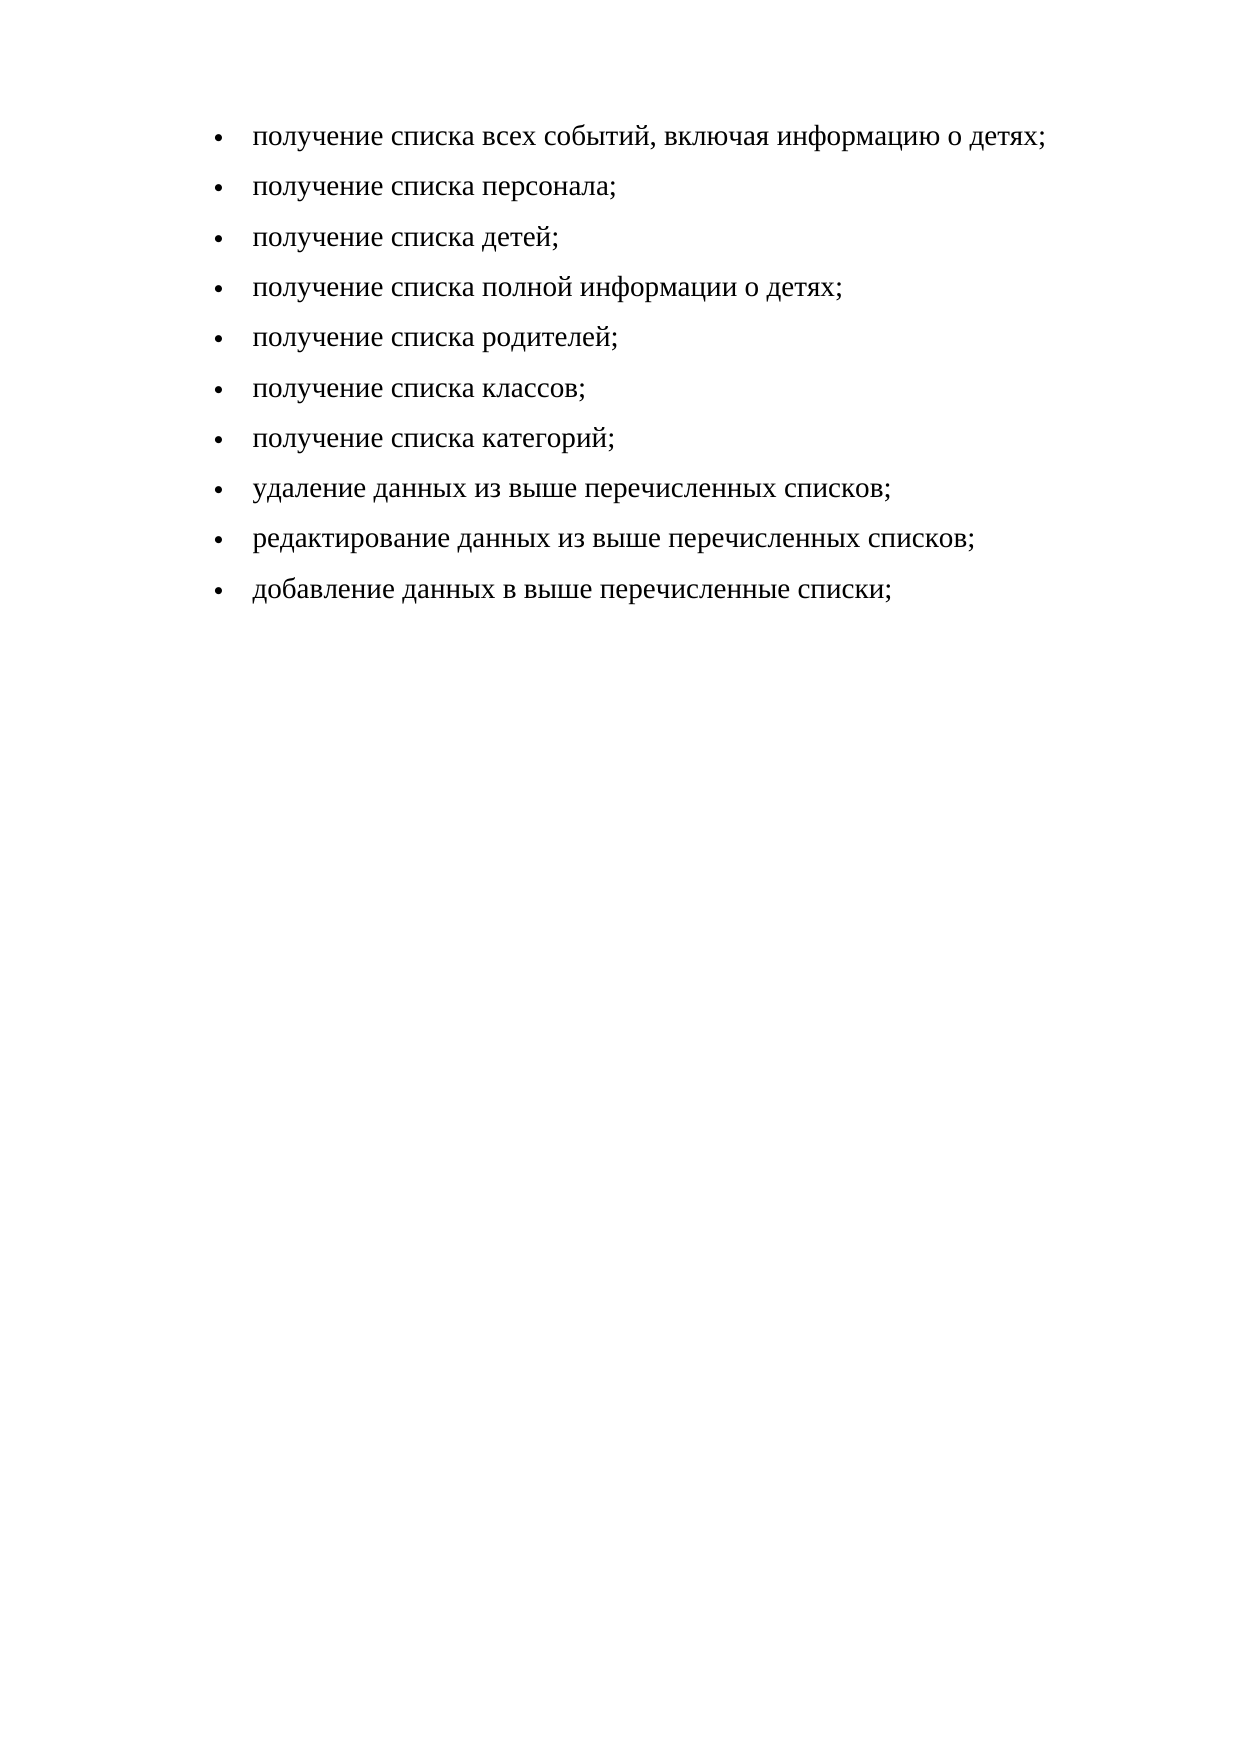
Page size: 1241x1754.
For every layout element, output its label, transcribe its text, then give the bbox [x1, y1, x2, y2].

list редактирование данных из выше перечисленных списков; [215, 521, 1152, 554]
list получение списка персонала; [215, 168, 1152, 202]
list получение списка детей; [215, 219, 1152, 252]
list добавление данных в выше перечисленные списки; [215, 571, 1152, 604]
list получение списка классов; [215, 370, 1152, 403]
list получение списка полной информации о детях; [215, 269, 1152, 303]
list получение списка родителей; [215, 319, 1152, 353]
list получение списка всех событий, включая информацию о детях; [215, 118, 1152, 152]
list получение списка категорий; [215, 420, 1152, 453]
list удаление данных из выше перечисленных списков; [215, 470, 1152, 504]
